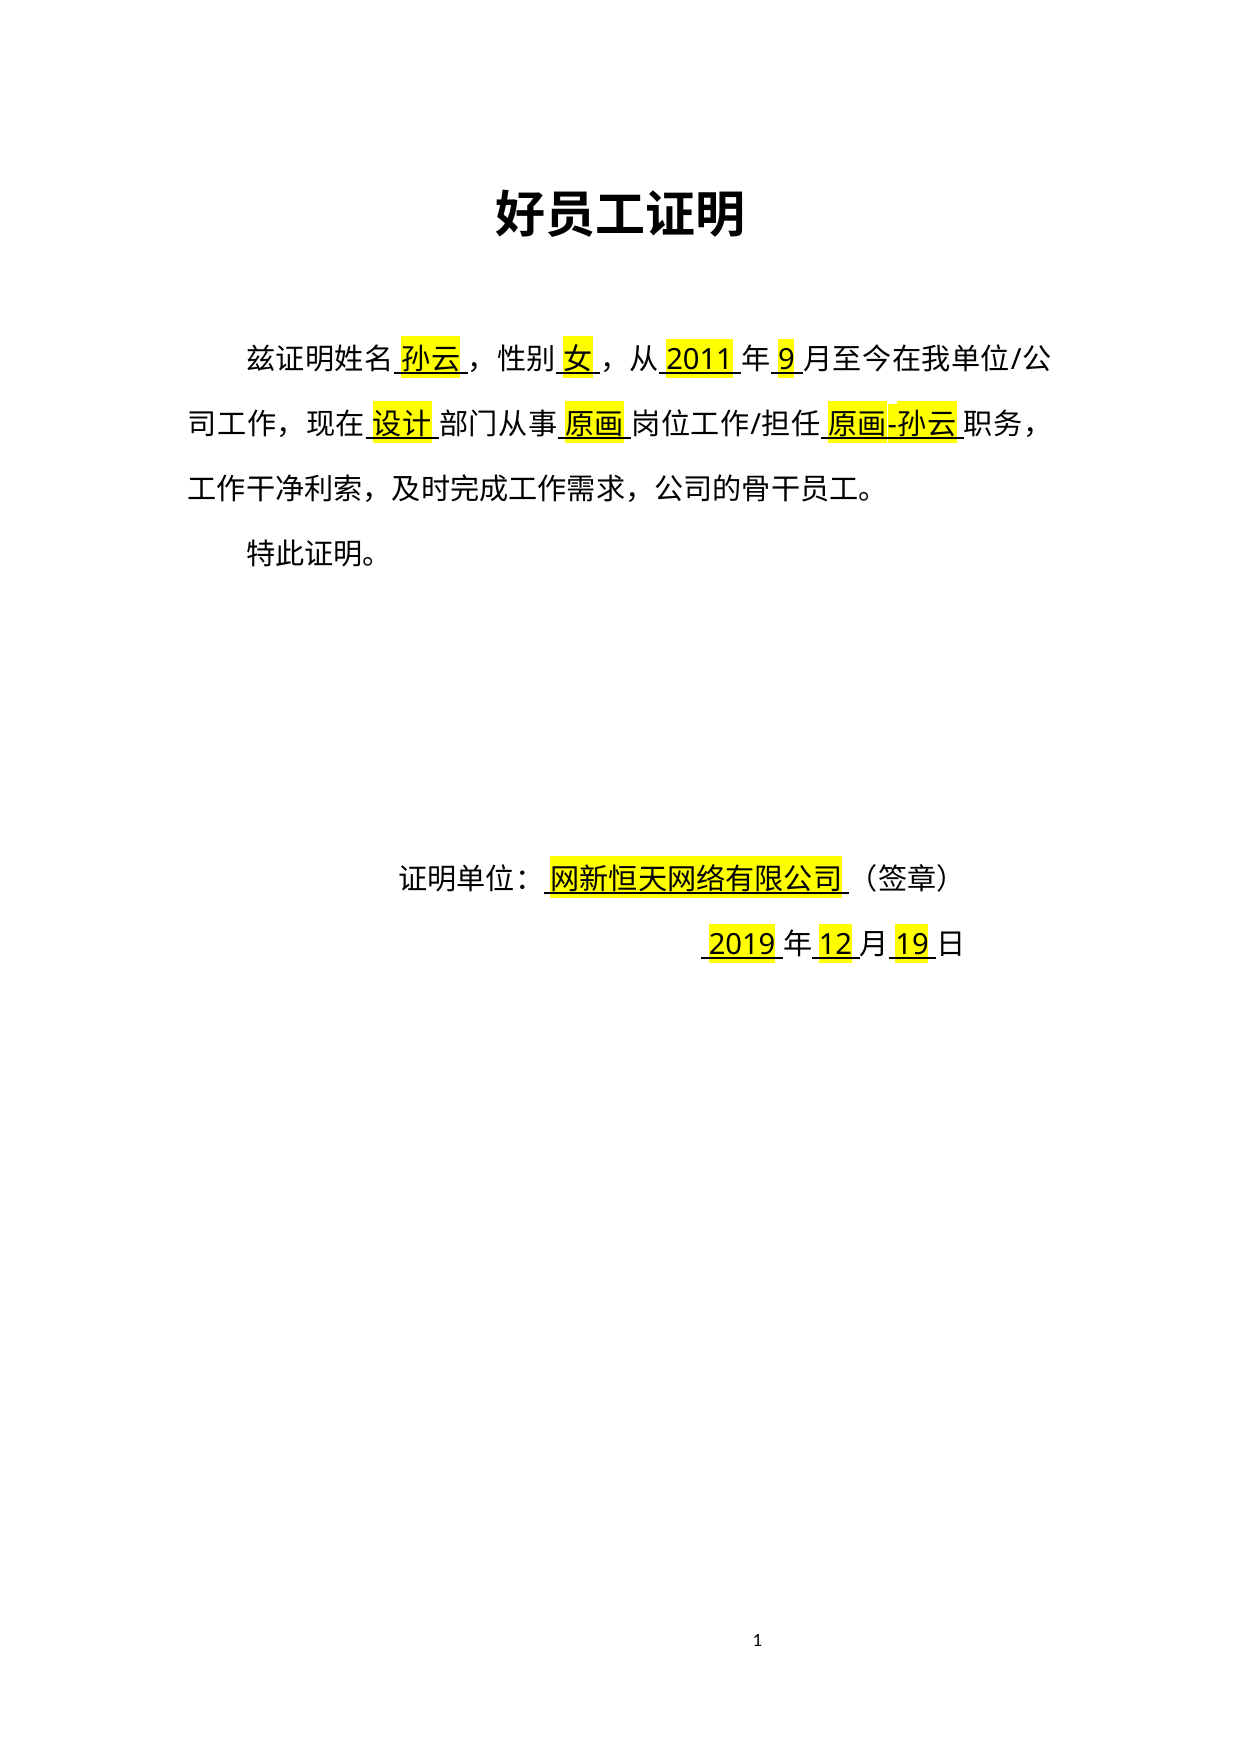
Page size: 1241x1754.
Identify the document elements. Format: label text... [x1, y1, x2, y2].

text 2019 年 12 月 19 日 [187, 909, 965, 974]
text 好员工证明 [187, 162, 1053, 259]
text 兹证明姓名 孙云 ，性别 女 ，从 2011 年 9 月至今在我单位/公司工作，现在 设计 部门从事 原画 岗位工作/担任 原画-孙云 职务，工作干净利索，及时完成工作需求，公司的骨干员工。 [187, 324, 1053, 519]
text 特此证明。 [187, 519, 1053, 584]
text 证明单位： 网新恒天网络有限公司 （签章） [187, 844, 965, 909]
